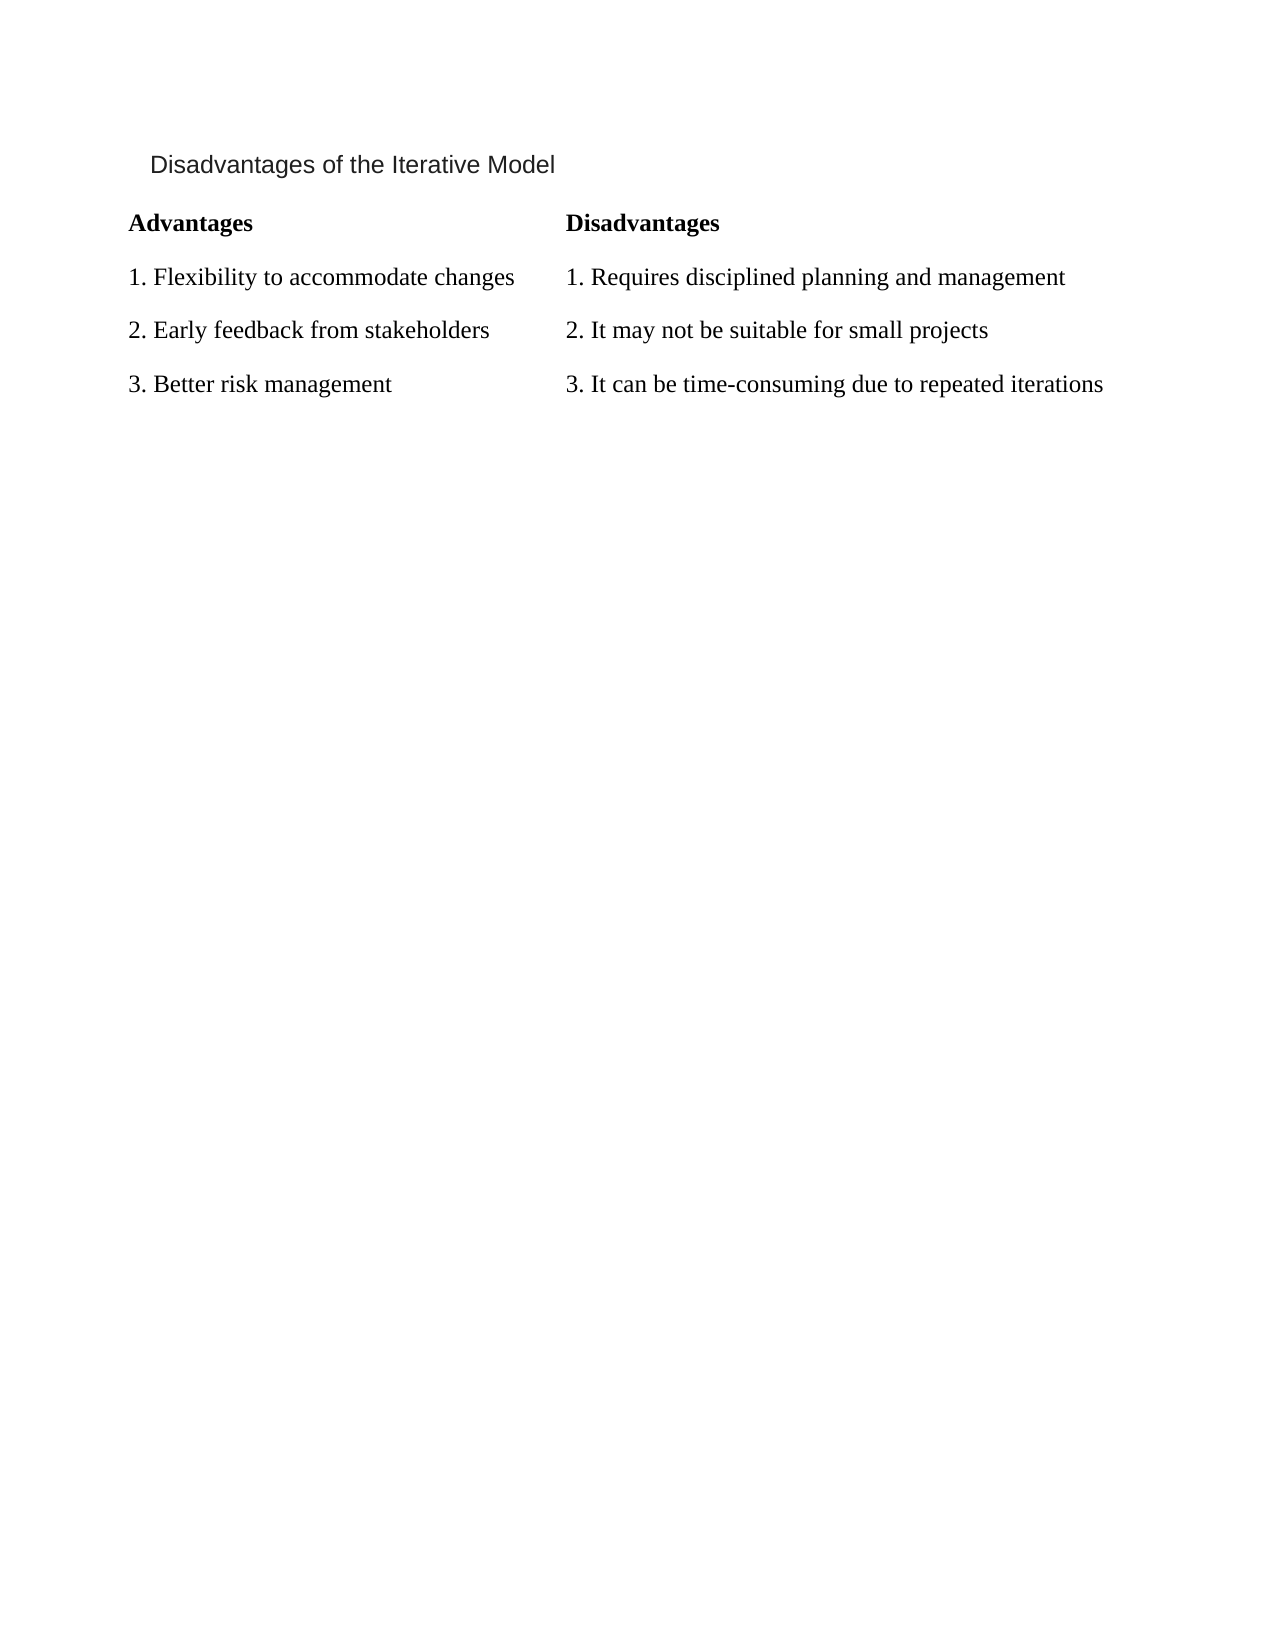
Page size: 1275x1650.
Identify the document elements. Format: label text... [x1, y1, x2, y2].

table_header Advantages [128, 195, 550, 249]
table_cell 2. Early feedback from stakeholders [128, 303, 550, 357]
table_cell 1. Requires disciplined planning and management [550, 249, 1147, 303]
table_cell 3. Better risk management [128, 357, 550, 410]
table_cell 2. It may not be suitable for small projects [550, 303, 1147, 357]
table_cell 3. It can be time-consuming due to repeated iterations [550, 357, 1147, 410]
table_cell 1. Flexibility to accommodate changes [128, 249, 550, 303]
text Disadvantages of the Iterative Model [150, 150, 1125, 179]
table_header Disadvantages [550, 195, 1147, 249]
